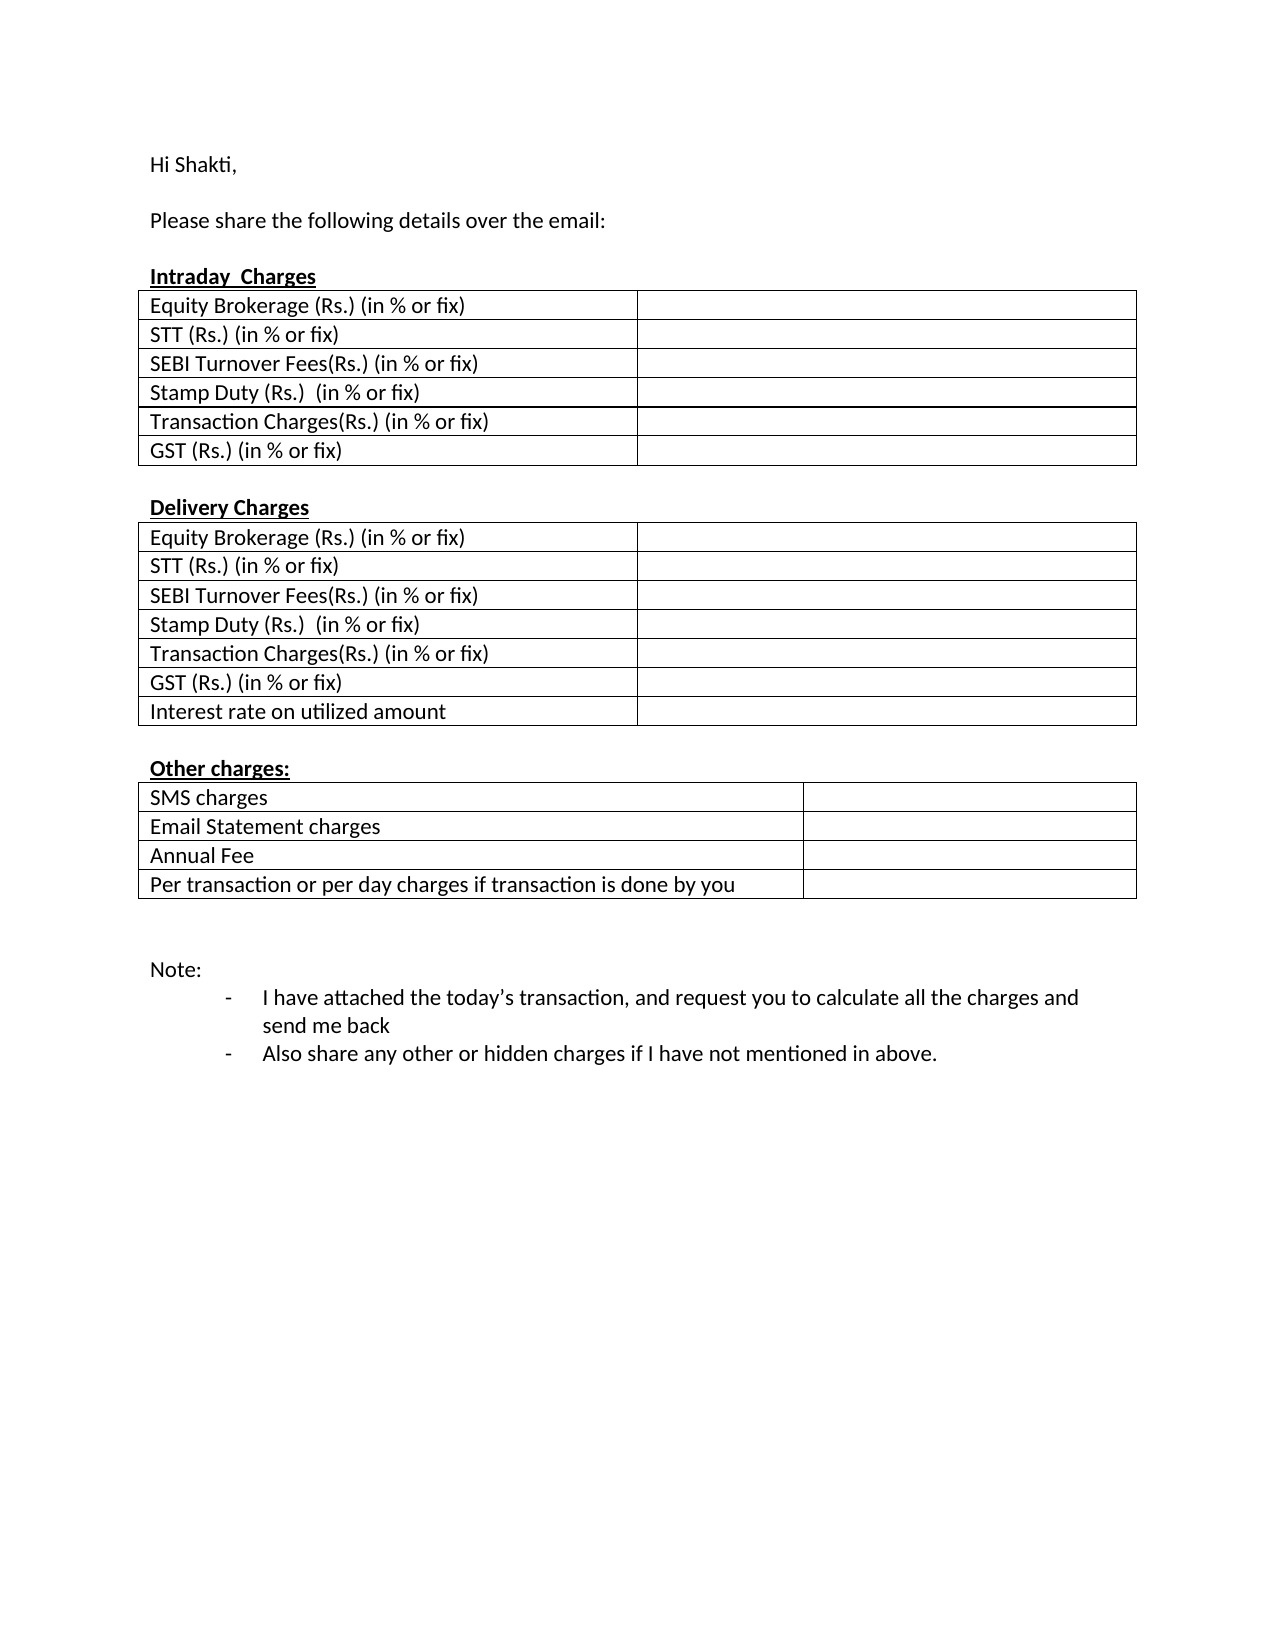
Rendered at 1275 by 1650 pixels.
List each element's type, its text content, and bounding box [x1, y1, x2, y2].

table_cell STT (Rs.) (in % or fix) [139, 552, 637, 580]
table_cell Transaction Charges(Rs.) (in % or fix) [139, 408, 637, 435]
table_cell [638, 610, 1136, 638]
text Please share the following details over the email: [150, 206, 1125, 234]
table_header [638, 291, 1136, 319]
text Hi Shakti, [150, 150, 1125, 178]
table_cell Stamp Duty (Rs.) (in % or fix) [139, 610, 637, 638]
text Intraday Charges [150, 262, 1125, 290]
table_cell Transaction Charges(Rs.) (in % or fix) [139, 639, 637, 667]
table_header SMS charges [139, 783, 803, 811]
table_cell [638, 349, 1136, 377]
text Delivery Charges [150, 493, 1125, 522]
table_cell [804, 841, 1136, 869]
table_cell STT (Rs.) (in % or fix) [139, 320, 637, 348]
table_cell [638, 378, 1136, 406]
table_cell Interest rate on utilized amount [139, 697, 637, 725]
table_cell [638, 697, 1136, 725]
table_cell Per transaction or per day charges if transaction is done by you [139, 870, 803, 898]
table_cell [638, 408, 1136, 435]
list Also share any other or hidden charges if I have not mentioned in above. [225, 1039, 1125, 1067]
text Note: [150, 955, 1125, 983]
table_cell GST (Rs.) (in % or fix) [139, 436, 637, 464]
table_cell [804, 812, 1136, 840]
table_cell Email Statement charges [139, 812, 803, 840]
table_cell [804, 870, 1136, 898]
table_cell Stamp Duty (Rs.) (in % or fix) [139, 378, 637, 406]
table_cell [638, 436, 1136, 464]
table_header Equity Brokerage (Rs.) (in % or fix) [139, 523, 637, 551]
table_header [638, 523, 1136, 551]
table_cell GST (Rs.) (in % or fix) [139, 668, 637, 696]
table_cell Annual Fee [139, 841, 803, 869]
table_cell [638, 320, 1136, 348]
table_cell SEBI Turnover Fees(Rs.) (in % or fix) [139, 349, 637, 377]
table_header Equity Brokerage (Rs.) (in % or fix) [139, 291, 637, 319]
table_cell [638, 581, 1136, 609]
table_cell [638, 668, 1136, 696]
text Other charges: [150, 754, 1125, 782]
table_cell [638, 639, 1136, 667]
list I have attached the today’s transaction, and request you to calculate all the charges and send me back [225, 983, 1125, 1039]
table_cell [638, 552, 1136, 580]
table_cell SEBI Turnover Fees(Rs.) (in % or fix) [139, 581, 637, 609]
table_header [804, 783, 1136, 811]
